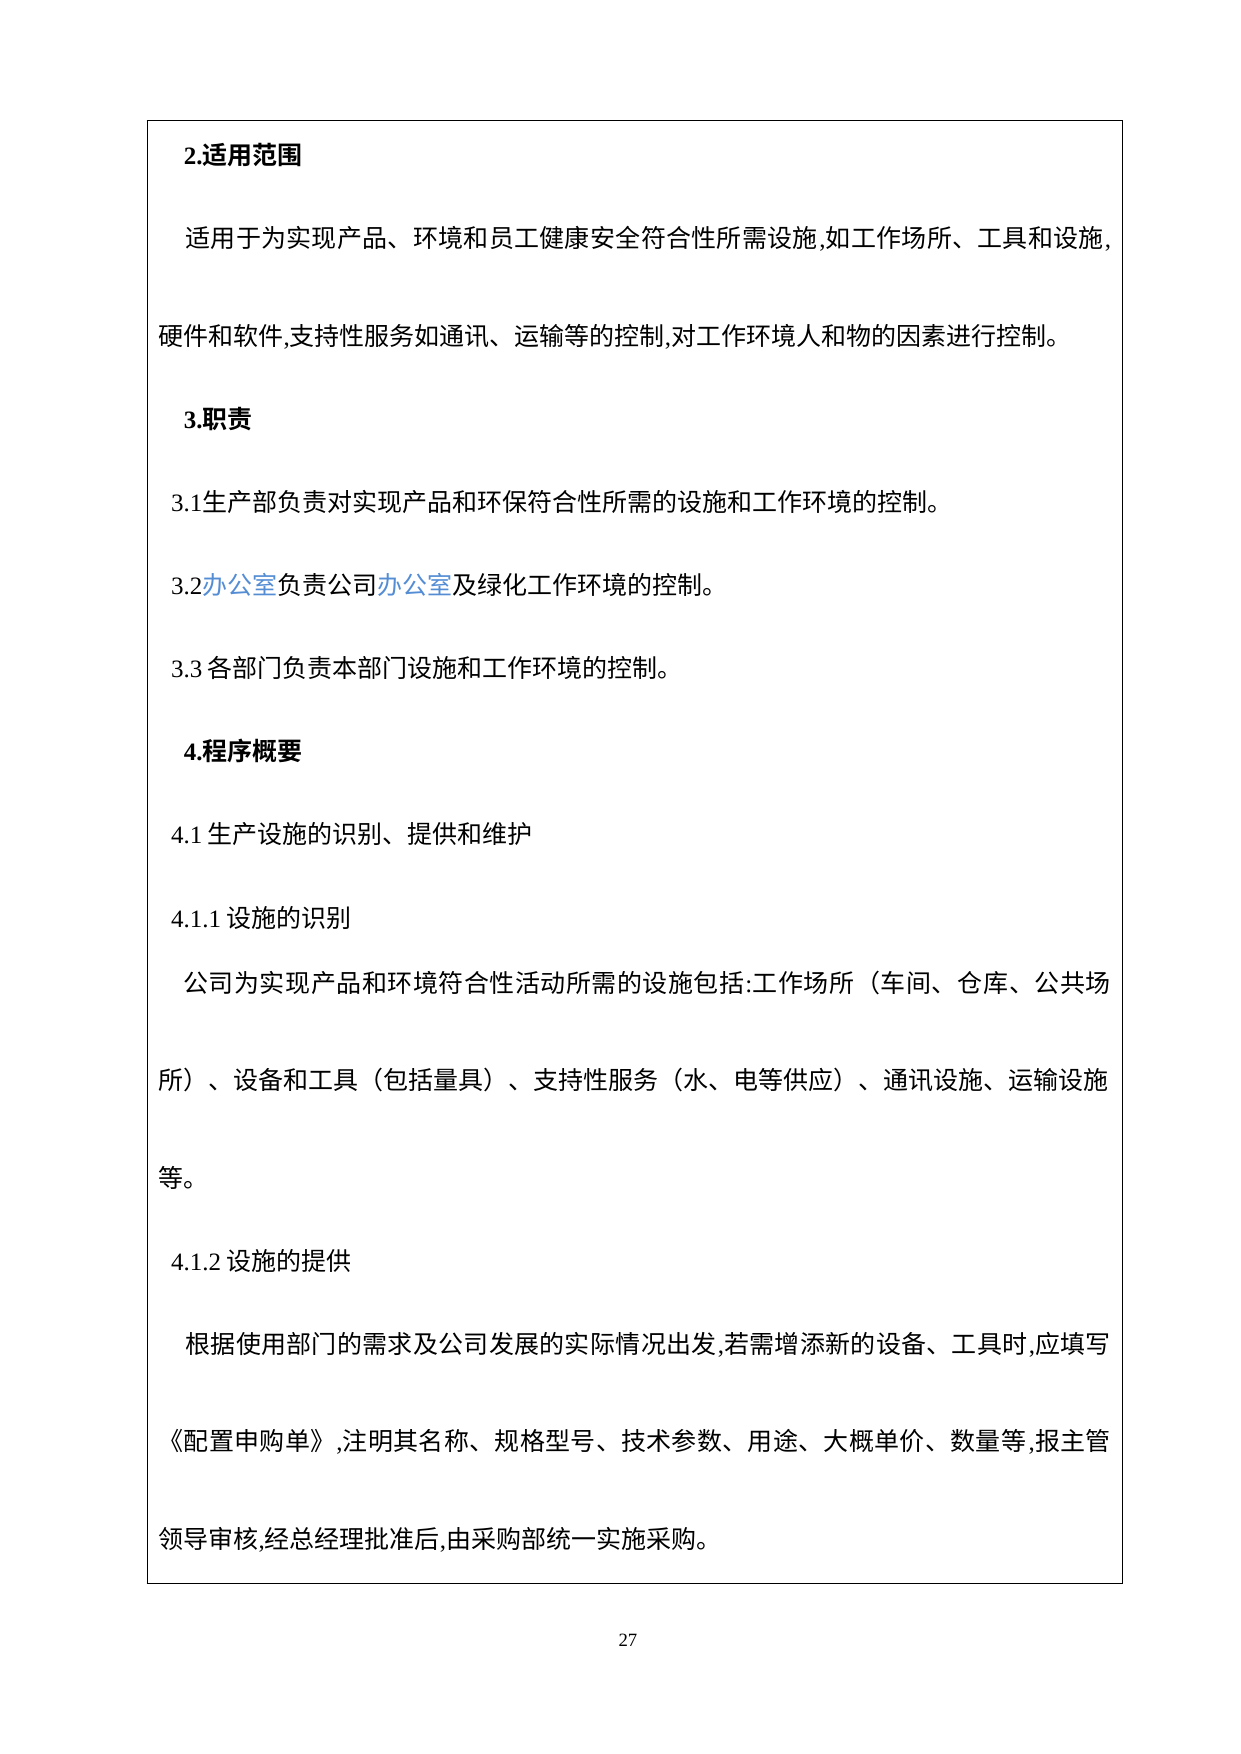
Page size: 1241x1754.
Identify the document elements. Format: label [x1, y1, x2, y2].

table_cell [148, 121, 1122, 1582]
